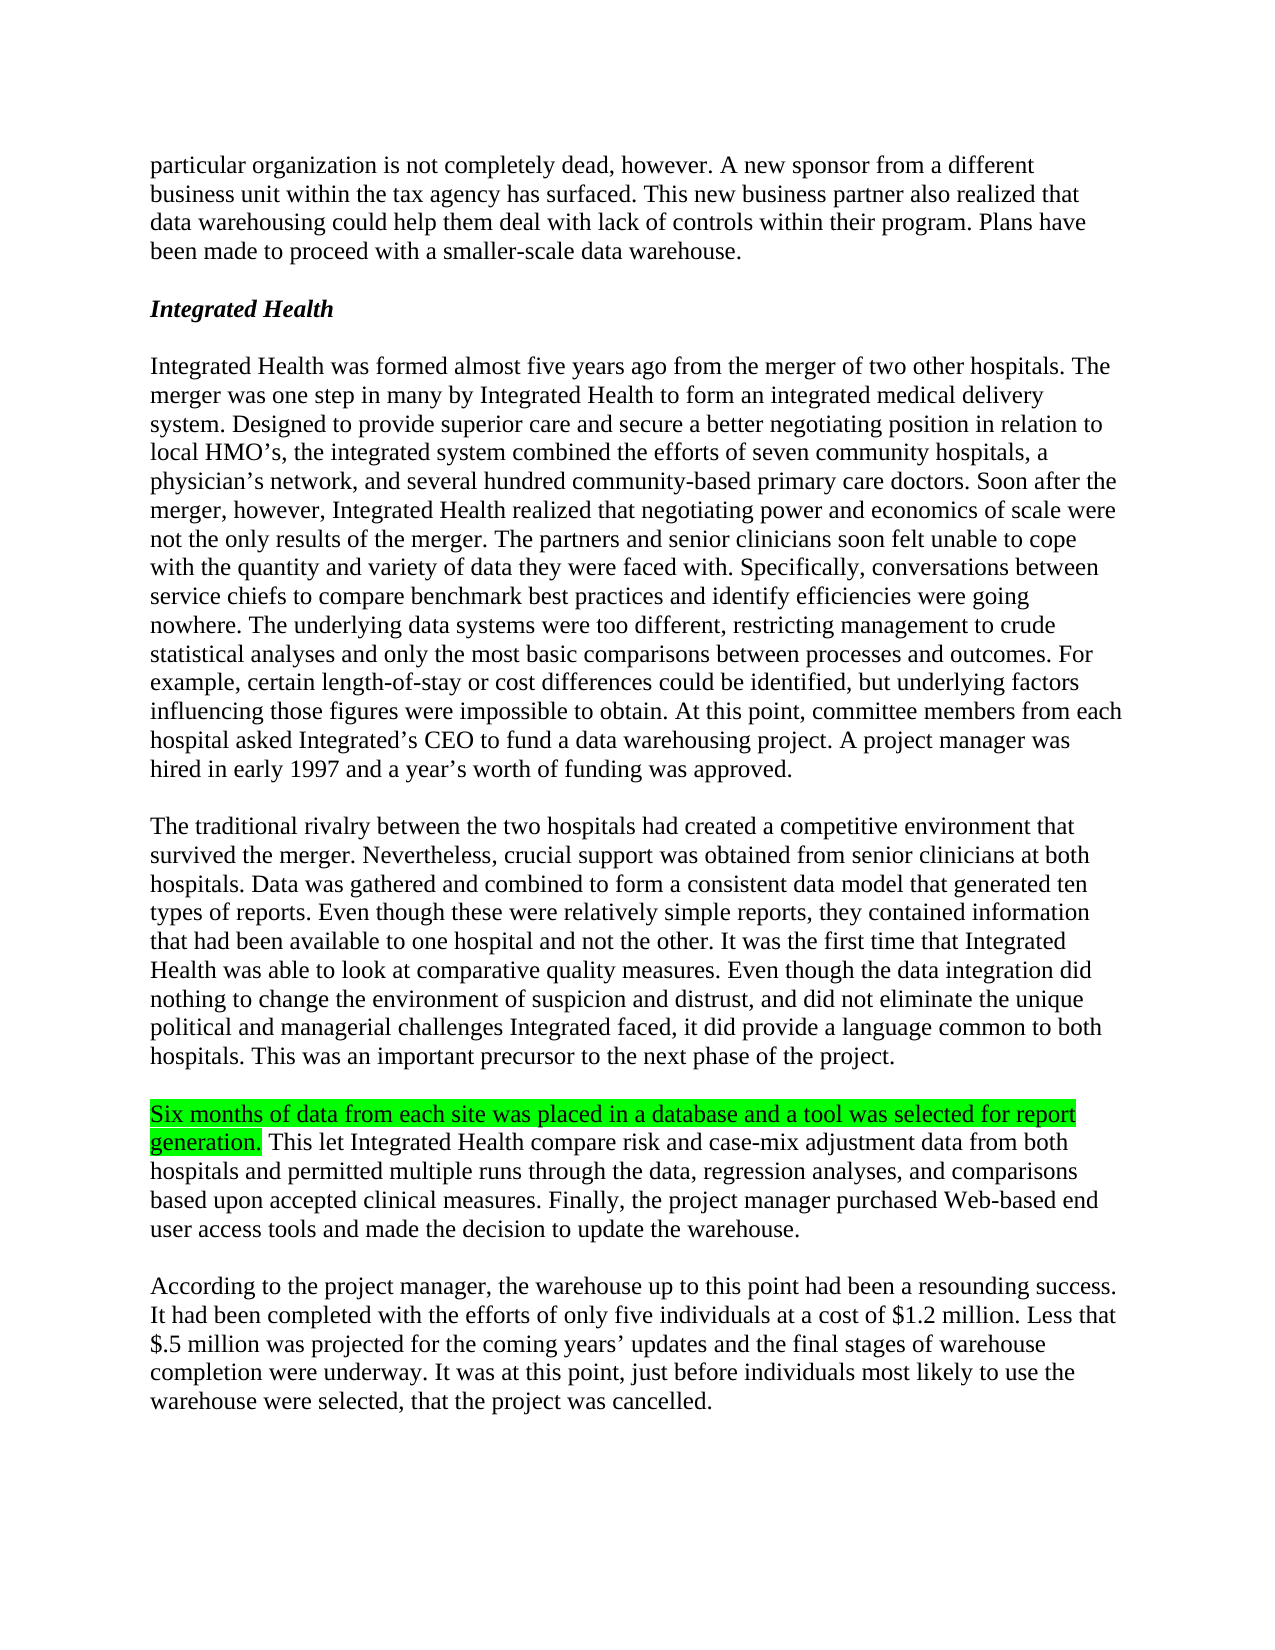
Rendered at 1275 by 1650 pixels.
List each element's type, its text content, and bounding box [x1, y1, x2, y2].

text Integrated Health was formed almost five years ago from the merger of two other hospitals. The [150, 351, 1125, 380]
text The traditional rivalry between the two hospitals had created a competitive environment that survived the merger. Nevertheless, crucial support was obtained from senior clinicians at both hospitals. Data was gathered and combined to form a consistent data model that generated ten types of reports. Even though these were relatively simple reports, they contained information that had been available to one hospital and not the other. It was the first time that Integrated Health was able to look at comparative quality measures. Even though the data integration did nothing to change the environment of suspicion and distrust, and did not eliminate the unique political and managerial challenges Integrated faced, it did provide a language common to both hospitals. This was an important precursor to the next phase of the project. [150, 811, 1125, 1070]
text Six months of data from each site was placed in a database and a tool was selected for report generation. This let Integrated Health compare risk and case-mix adjustment data from both hospitals and permitted multiple runs through the data, regression analyses, and comparisons based upon accepted clinical measures. Finally, the project manager purchased Web-based end user access tools and made the decision to update the warehouse. [150, 1099, 1125, 1242]
text Integrated Health [150, 294, 1125, 322]
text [150, 150, 1125, 265]
text According to the project manager, the warehouse up to this point had been a resounding success. It had been completed with the efforts of only five individuals at a cost of $1.2 million. Less that $.5 million was projected for the coming years’ updates and the final stages of warehouse completion were underway. It was at this point, just before individuals most likely to use the warehouse were selected, that the project was cancelled. [150, 1271, 1125, 1415]
text merger was one step in many by Integrated Health to form an integrated medical delivery system. Designed to provide superior care and secure a better negotiating position in relation to local HMO’s, the integrated system combined the efforts of seven community hospitals, a physician’s network, and several hundred community-based primary care doctors. Soon after the merger, however, Integrated Health realized that negotiating power and economics of scale were not the only results of the merger. The partners and senior clinicians soon felt unable to cope with the quantity and variety of data they were faced with. Specifically, conversations between service chiefs to compare benchmark best practices and identify efficiencies were going nowhere. The underlying data systems were too different, restricting management to crude statistical analyses and only the most basic comparisons between processes and outcomes. For example, certain length-of-stay or cost differences could be identified, but underlying factors influencing those figures were impossible to obtain. At this point, committee members from each hospital asked Integrated’s CEO to fund a data warehousing project. A project manager was hired in early 1997 and a year’s worth of funding was approved. [150, 380, 1125, 782]
